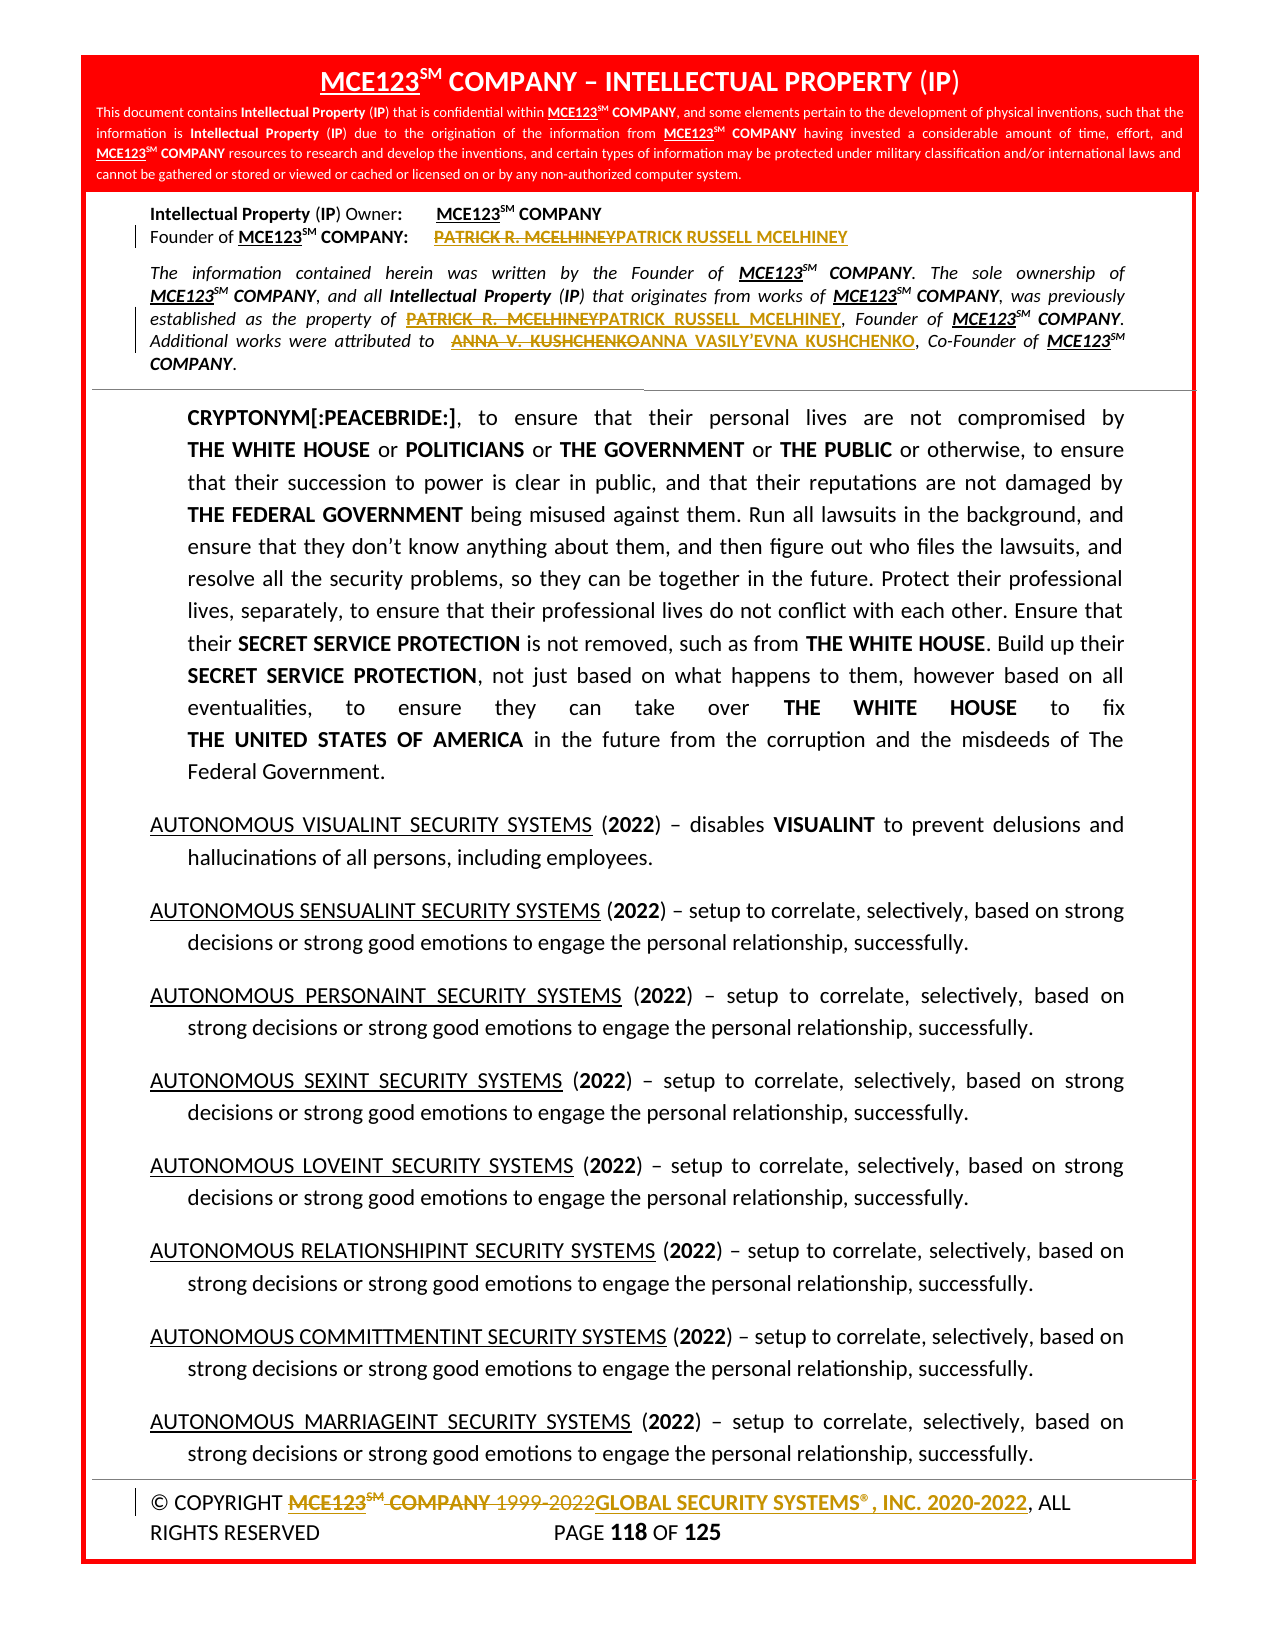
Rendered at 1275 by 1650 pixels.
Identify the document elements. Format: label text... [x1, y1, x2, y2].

text AUTONOMOUS SENSUALINT SECURITY SYSTEMS (2022) – setup to correlate, selectively, based on strong decisions or strong good emotions to engage the personal relationship, successfully. [150, 896, 1125, 956]
text AUTONOMOUS COMMITTMENTINT SECURITY SYSTEMS (2022) – setup to correlate, selectively, based on strong decisions or strong good emotions to engage the personal relationship, successfully. [150, 1322, 1125, 1382]
text AUTONOMOUS SEXINT SECURITY SYSTEMS (2022) – setup to correlate, selectively, based on strong decisions or strong good emotions to engage the personal relationship, successfully. [150, 1066, 1125, 1126]
text AUTONOMOUS LOVEINT SECURITY SYSTEMS (2022) – setup to correlate, selectively, based on strong decisions or strong good emotions to engage the personal relationship, successfully. [150, 1151, 1125, 1212]
text AUTONOMOUS MARRIAGEINT SECURITY SYSTEMS (2022) – setup to correlate, selectively, based on strong decisions or strong good emotions to engage the personal relationship, successfully. [150, 1407, 1125, 1467]
text AUTONOMOUS VISUALINT SECURITY SYSTEMS (2022) – disables VISUALINT to prevent delusions and hallucinations of all persons, including employees. [150, 811, 1125, 871]
text AUTONOMOUS PERSONAINT SECURITY SYSTEMS (2022) – setup to correlate, selectively, based on strong decisions or strong good emotions to engage the personal relationship, successfully. [150, 981, 1125, 1041]
text AUTONOMOUS RELATIONSHIPINT SECURITY SYSTEMS (2022) – setup to correlate, selectively, based on strong decisions or strong good emotions to engage the personal relationship, successfully. [150, 1237, 1125, 1297]
